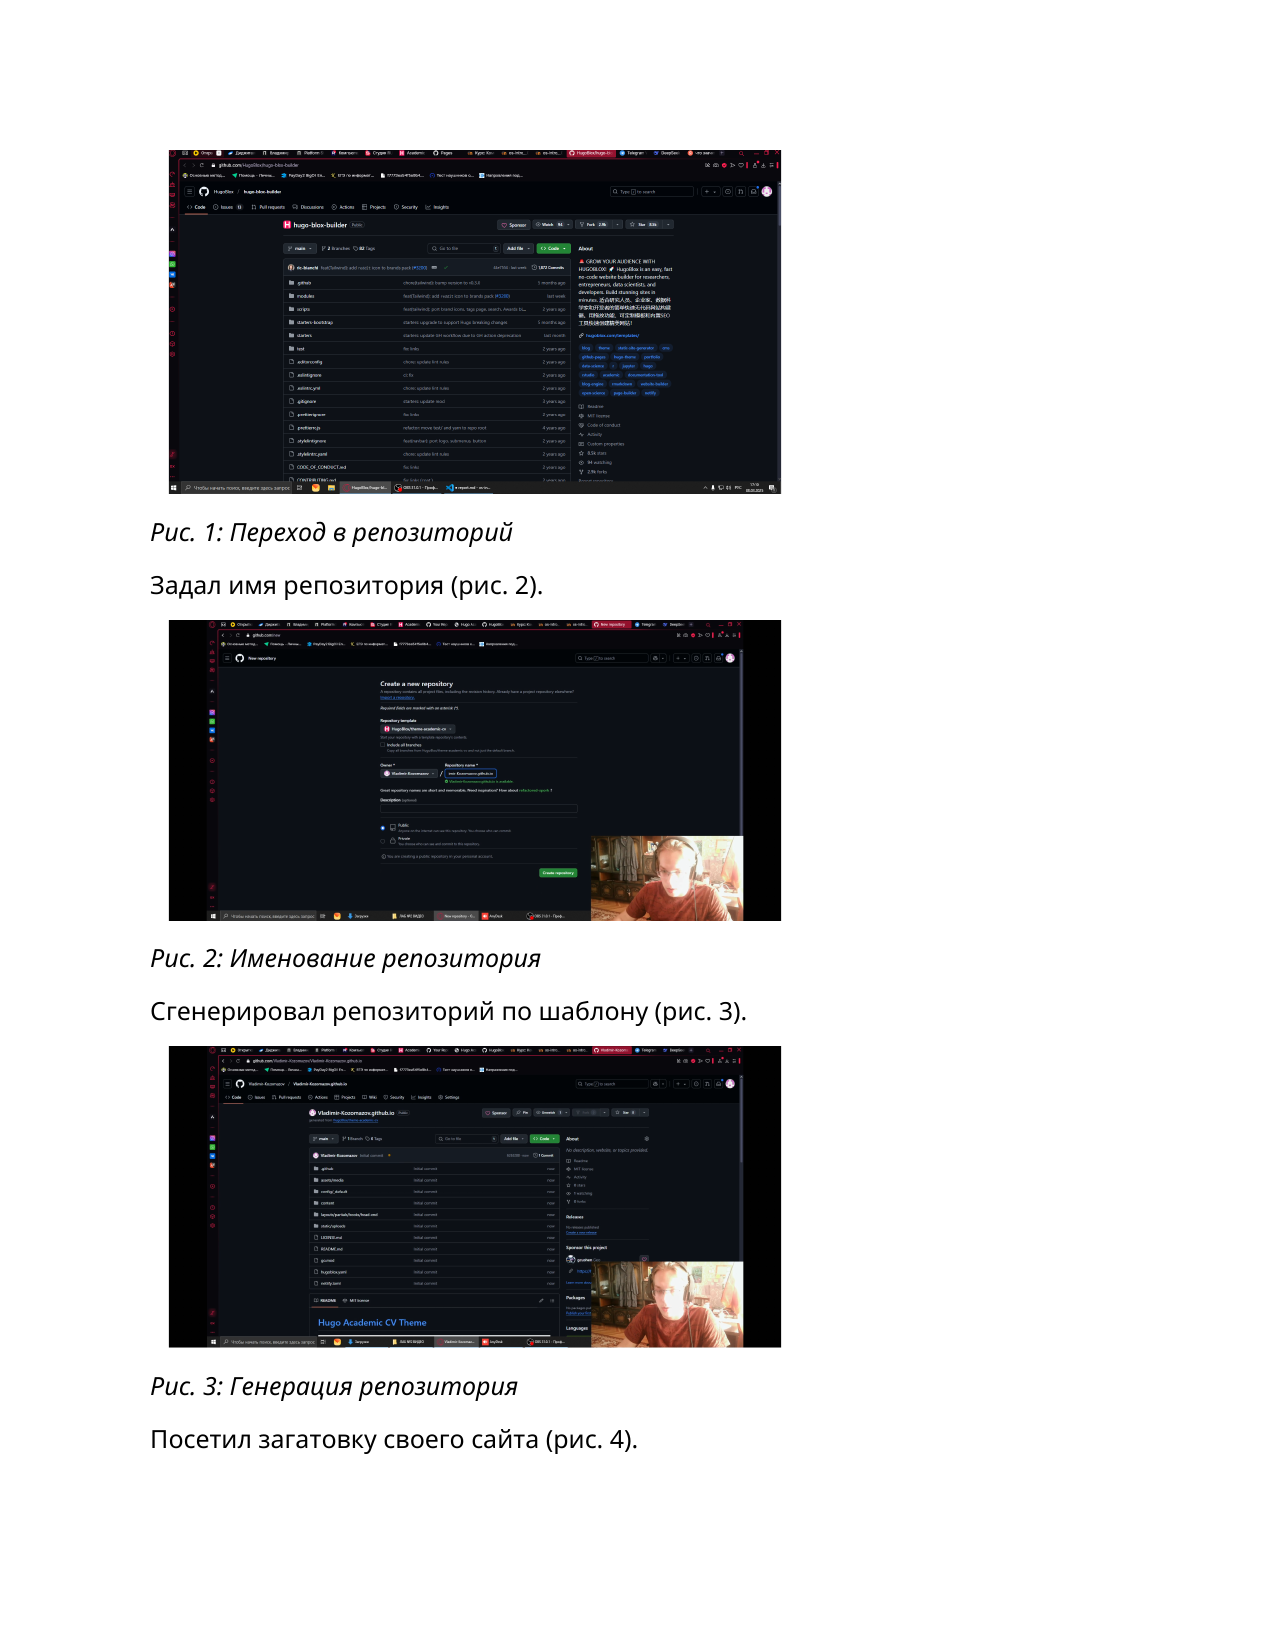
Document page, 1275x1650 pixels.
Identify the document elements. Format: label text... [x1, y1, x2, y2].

text Рис. 3: Генерация репозитория [150, 1368, 1125, 1402]
text Сгенерировал репозиторий по шаблону (рис. 3). [150, 994, 1125, 1028]
picture [168, 1046, 782, 1348]
picture [168, 150, 782, 494]
picture [168, 620, 782, 921]
text Задал имя репозитория (рис. 2). [150, 567, 1125, 602]
text Рис. 1: Переход в репозиторий [150, 515, 1125, 549]
text Рис. 2: Именование репозитория [150, 941, 1125, 975]
text Посетил загатовку своего сайта (рис. 4). [150, 1421, 1125, 1455]
